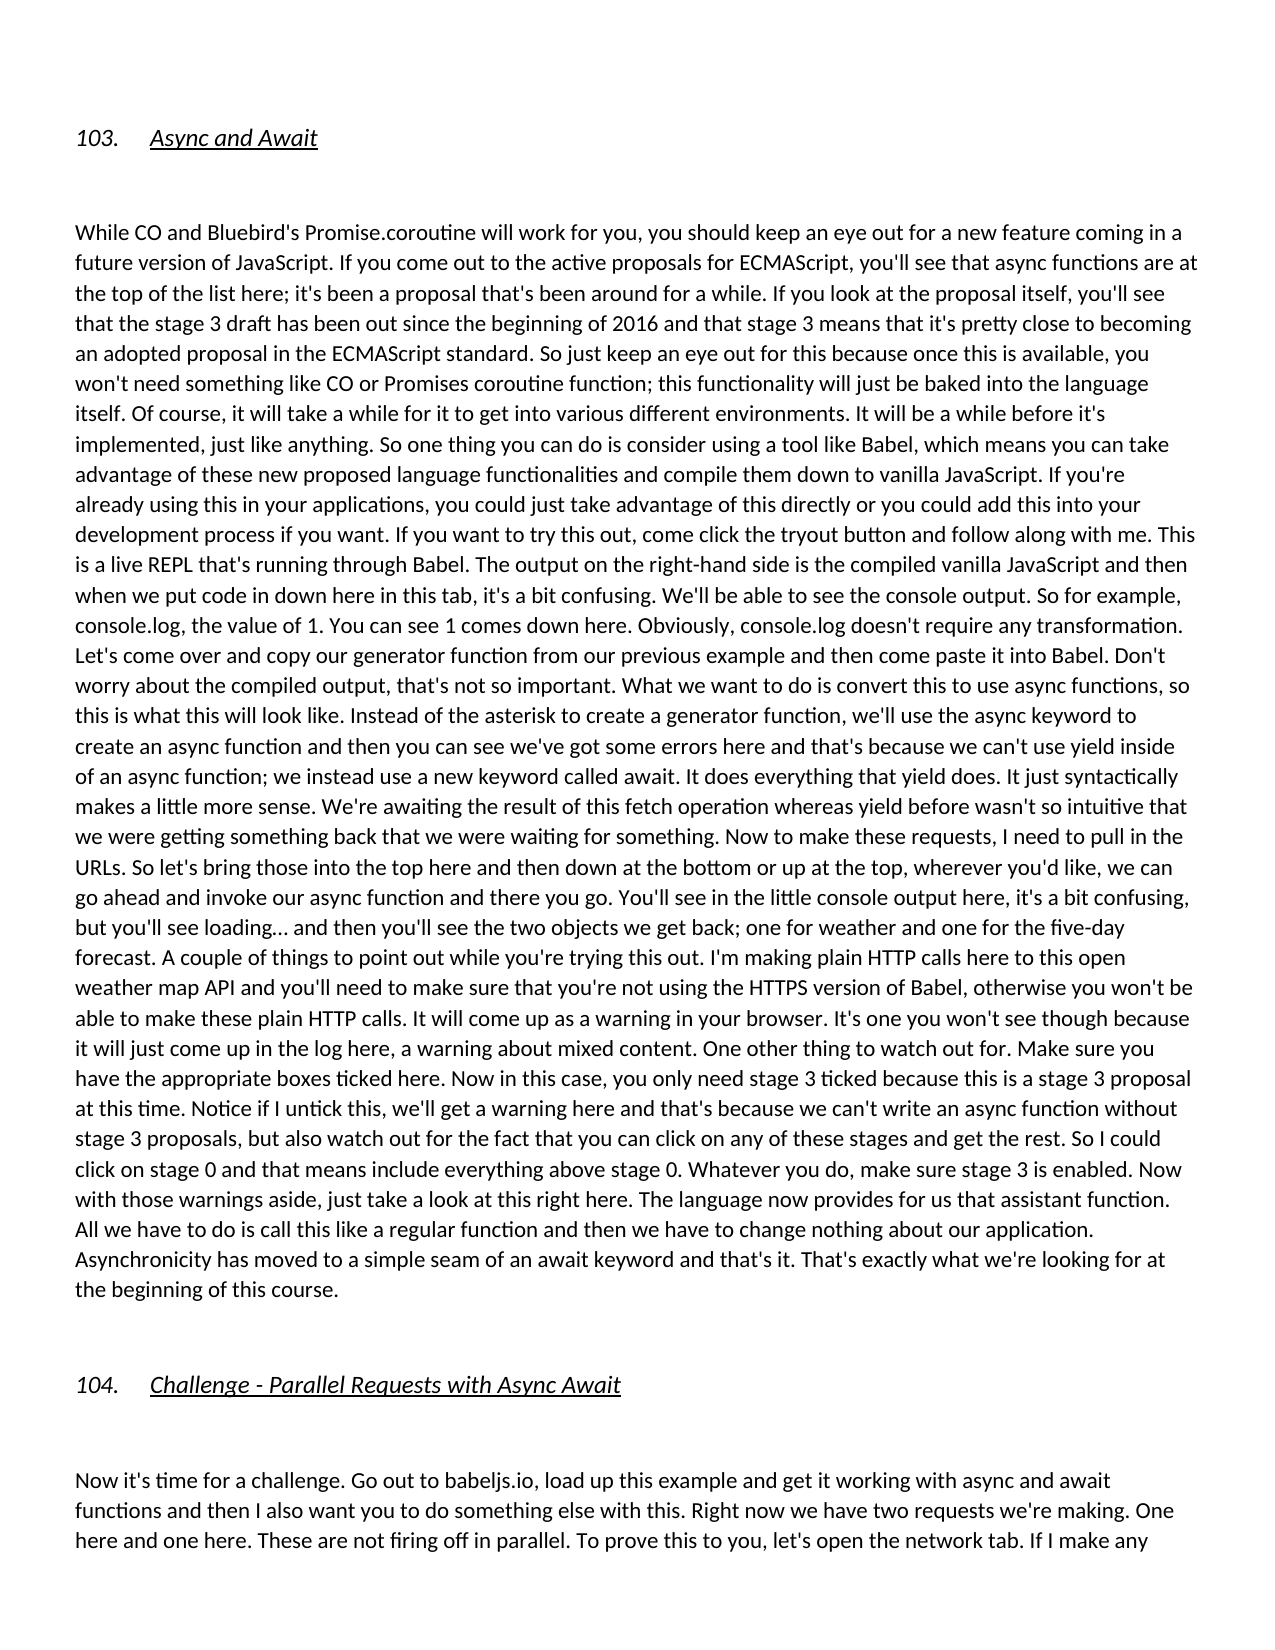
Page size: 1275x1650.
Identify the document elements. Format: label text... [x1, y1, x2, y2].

subtitle Async and Await [75, 122, 1200, 152]
text While CO and Bluebird's Promise.coroutine will work for you, you should keep an eye out for a new feature coming in a future version of JavaScript. If you come out to the active proposals for ECMAScript, you'll see that async functions are at the top of the list here; it's been a proposal that's been around for a while. If you look at the proposal itself, you'll see that the stage 3 draft has been out since the beginning of 2016 and that stage 3 means that it's pretty close to becoming an adopted proposal in the ECMAScript standard. So just keep an eye out for this because once this is available, you won't need something like CO or Promises coroutine function; this functionality will just be baked into the language itself. Of course, it will take a while for it to get into various different environments. It will be a while before it's implemented, just like anything. So one thing you can do is consider using a tool like Babel, which means you can take advantage of these new proposed language functionalities and compile them down to vanilla JavaScript. If you're already using this in your applications, you could just take advantage of this directly or you could add this into your development process if you want. If you want to try this out, come click the tryout button and follow along with me. This is a live REPL that's running through Babel. The output on the right-hand side is the compiled vanilla JavaScript and then when we put code in down here in this tab, it's a bit confusing. We'll be able to see the console output. So for example, console.log, the value of 1. You can see 1 comes down here. Obviously, console.log doesn't require any transformation. Let's come over and copy our generator function from our previous example and then come paste it into Babel. Don't worry about the compiled output, that's not so important. What we want to do is convert this to use async functions, so this is what this will look like. Instead of the asterisk to create a generator function, we'll use the async keyword to create an async function and then you can see we've got some errors here and that's because we can't use yield inside of an async function; we instead use a new keyword called await. It does everything that yield does. It just syntactically makes a little more sense. We're awaiting the result of this fetch operation whereas yield before wasn't so intuitive that we were getting something back that we were waiting for something. Now to make these requests, I need to pull in the URLs. So let's bring those into the top here and then down at the bottom or up at the top, wherever you'd like, we can go ahead and invoke our async function and there you go. You'll see in the little console output here, it's a bit confusing, but you'll see loading… and then you'll see the two objects we get back; one for weather and one for the five-day forecast. A couple of things to point out while you're trying this out. I'm making plain HTTP calls here to this open weather map API and you'll need to make sure that you're not using the HTTPS version of Babel, otherwise you won't be able to make these plain HTTP calls. It will come up as a warning in your browser. It's one you won't see though because it will just come up in the log here, a warning about mixed content. One other thing to watch out for. Make sure you have the appropriate boxes ticked here. Now in this case, you only need stage 3 ticked because this is a stage 3 proposal at this time. Notice if I untick this, we'll get a warning here and that's because we can't write an async function without stage 3 proposals, but also watch out for the fact that you can click on any of these stages and get the rest. So I could click on stage 0 and that means include everything above stage 0. Whatever you do, make sure stage 3 is enabled. Now with those warnings aside, just take a look at this right here. The language now provides for us that assistant function. All we have to do is call this like a regular function and then we have to change nothing about our application. Asynchronicity has moved to a simple seam of an await keyword and that's it. That's exactly what we're looking for at the beginning of this course. [75, 218, 1200, 1304]
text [75, 1466, 1200, 1554]
subtitle Challenge - Parallel Requests with Async Await [75, 1369, 1200, 1400]
